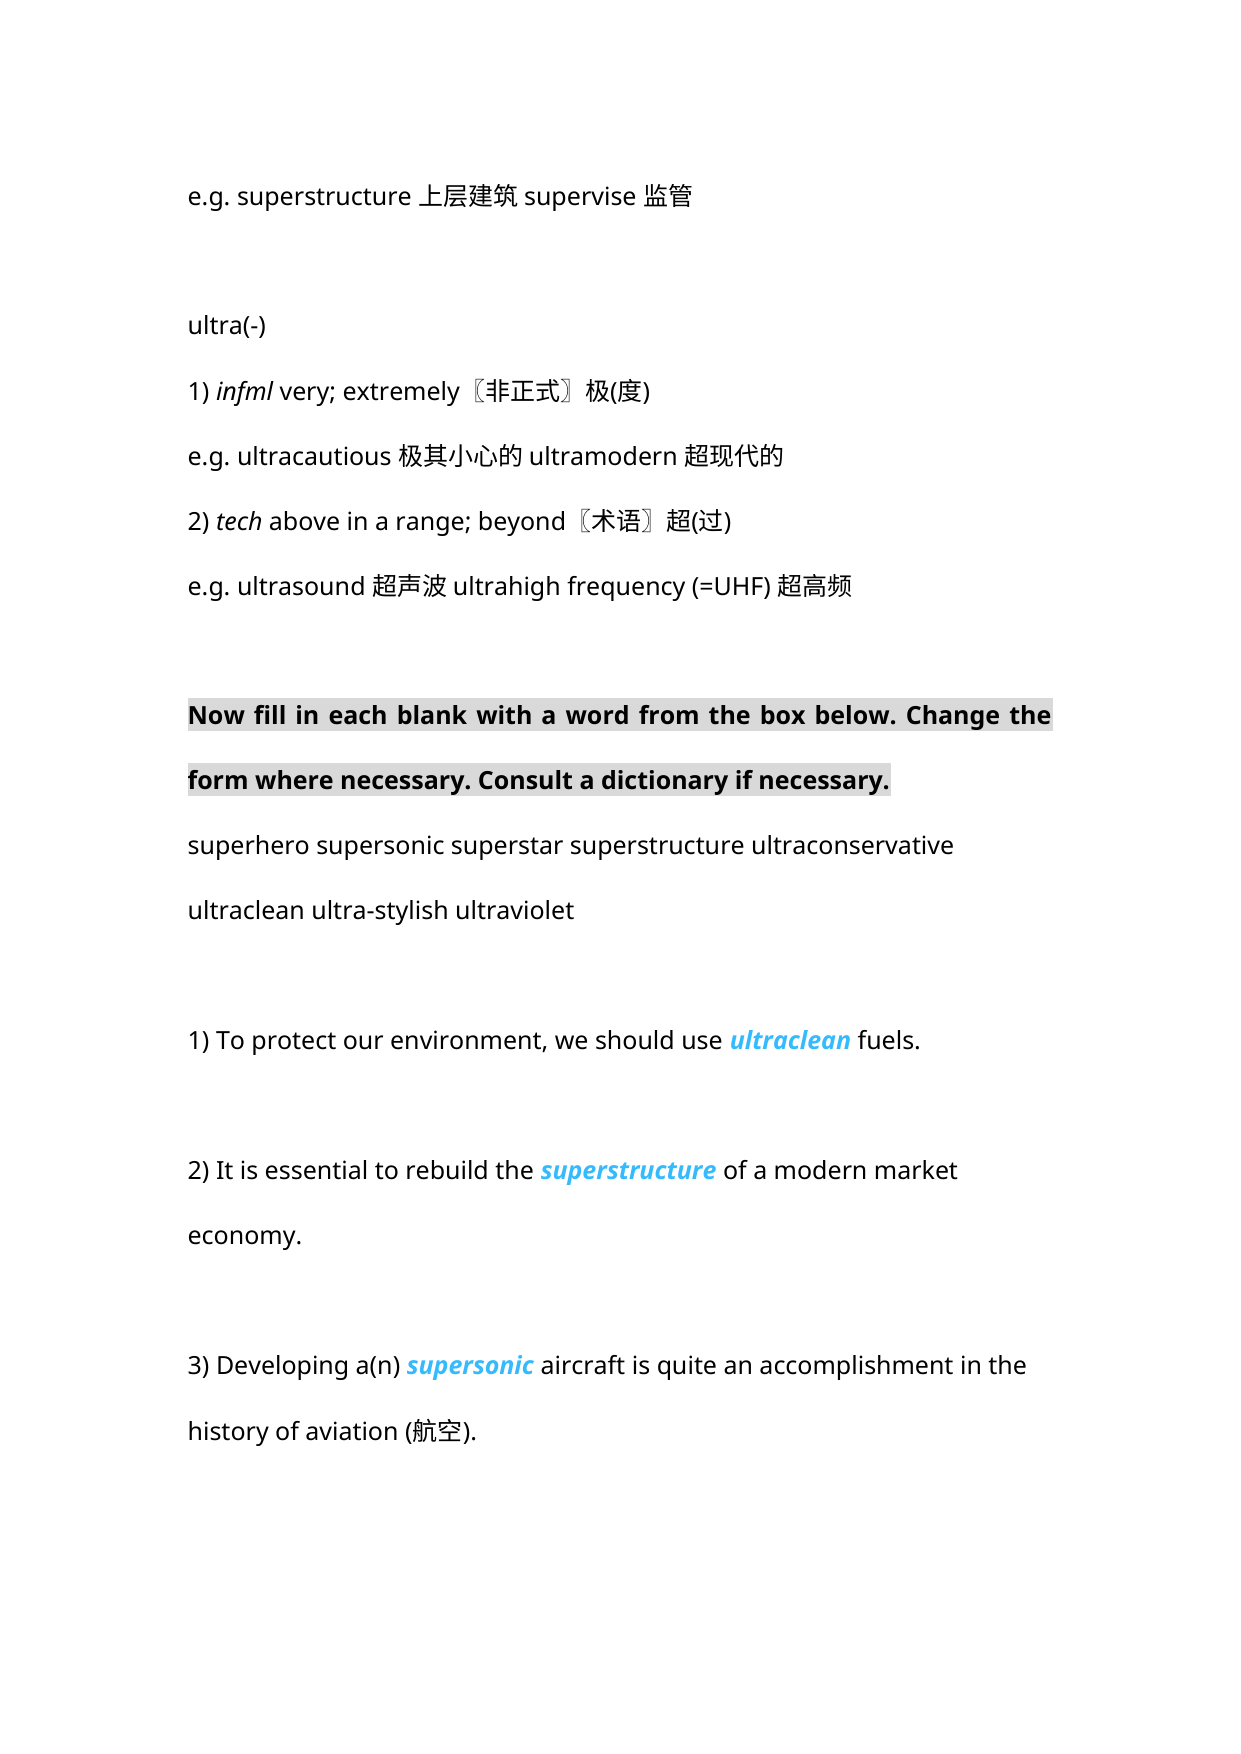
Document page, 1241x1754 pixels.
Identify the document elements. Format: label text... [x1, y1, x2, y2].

text 3) Developing a(n) supersonic aircraft is quite an accomplishment in the history of aviation (航空). [187, 1332, 1053, 1462]
text e.g. ultrasound 超声波 ultrahigh frequency (=UHF) 超高频 [187, 552, 1053, 617]
text e.g. ultracautious 极其小心的 ultramodern 超现代的 [187, 422, 1053, 487]
text ultra(-) [187, 292, 1053, 357]
text 1) To protect our environment, we should use ultraclean fuels. [187, 1007, 1053, 1072]
text Now fill in each blank with a word from the box below. Change the form where necessary. Consult a dictionary if necessary. [187, 682, 1053, 812]
text e.g. superstructure 上层建筑 supervise 监管 [187, 162, 1053, 227]
text 2) tech above in a range; beyond〖术语〗超(过) [187, 487, 1053, 552]
text 1) infml very; extremely〖非正式〗极(度) [187, 357, 1053, 422]
text 2) It is essential to rebuild the superstructure of a modern market economy. [187, 1137, 1053, 1267]
text superhero supersonic superstar superstructure ultraconservative ultraclean ultra-stylish ultraviolet [187, 812, 1053, 942]
